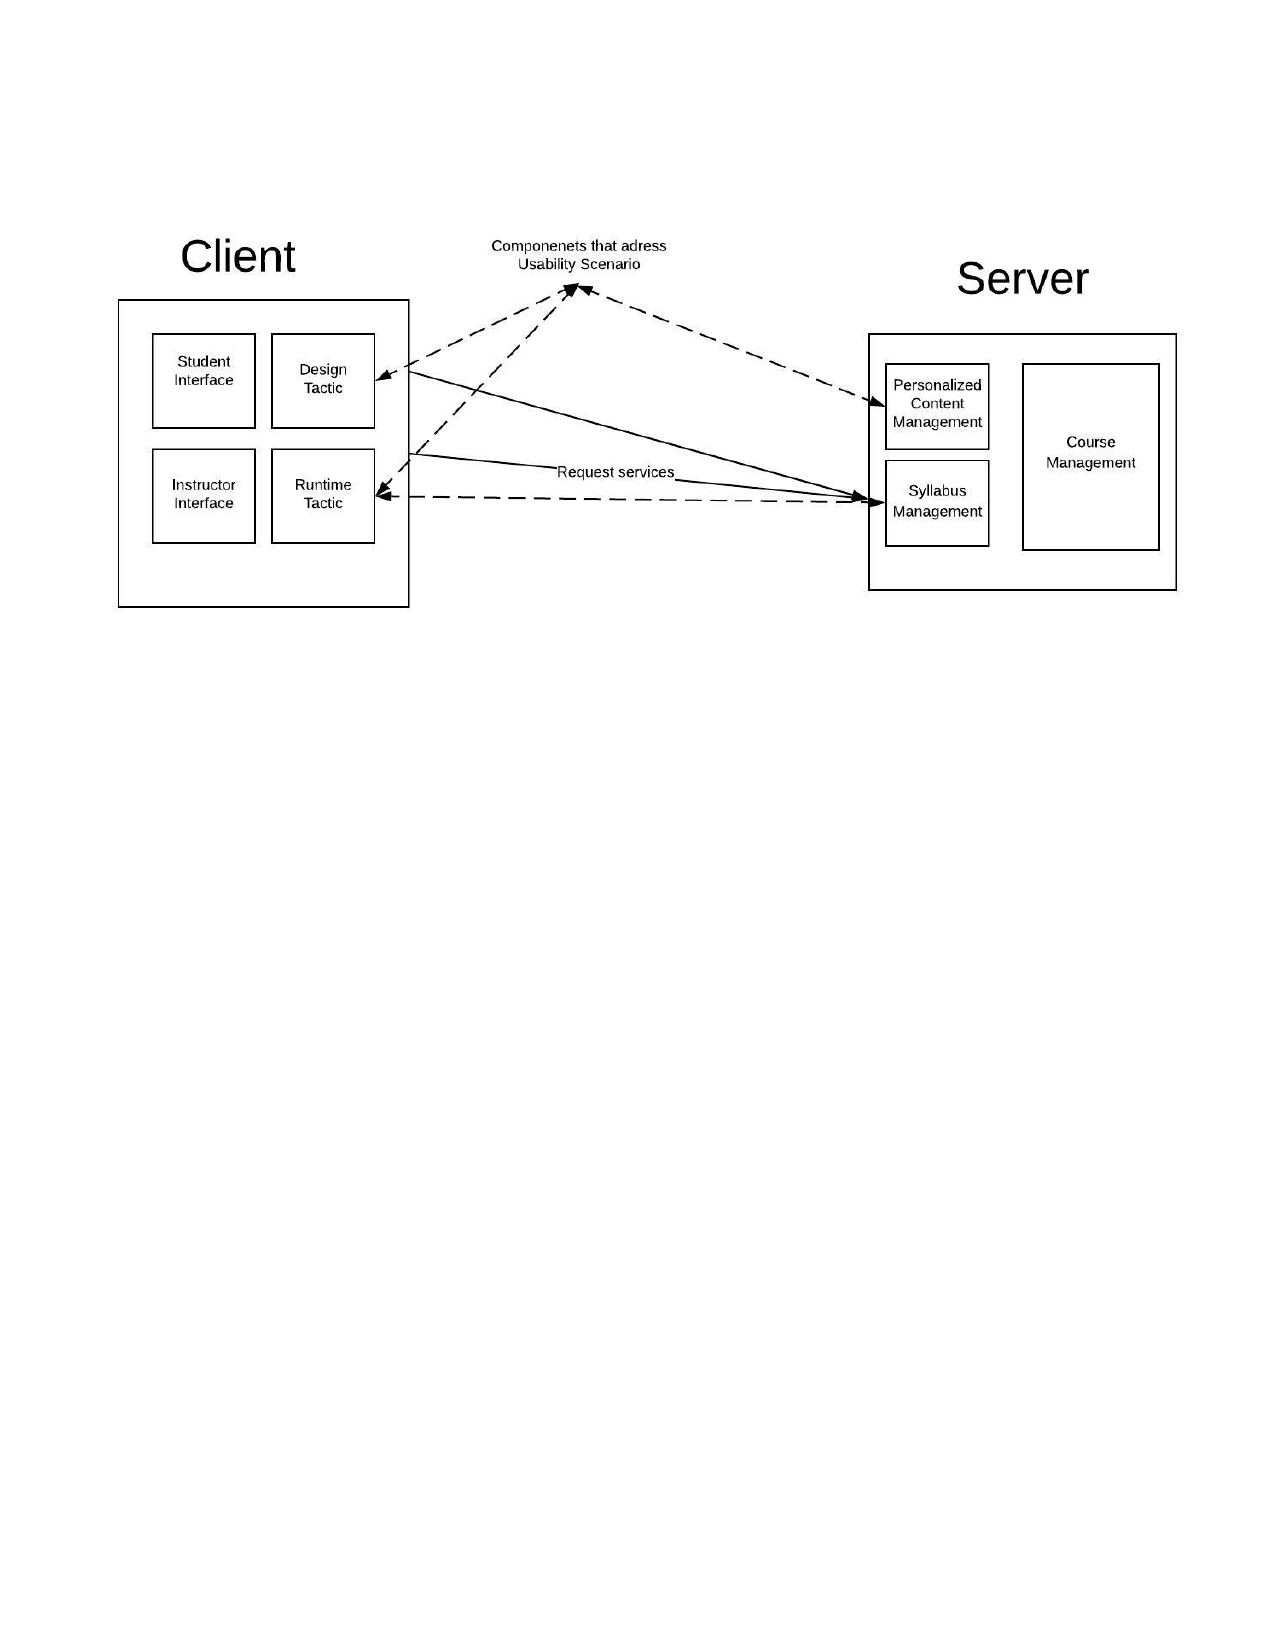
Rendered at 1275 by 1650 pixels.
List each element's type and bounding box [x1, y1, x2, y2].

picture [84, 180, 1210, 641]
